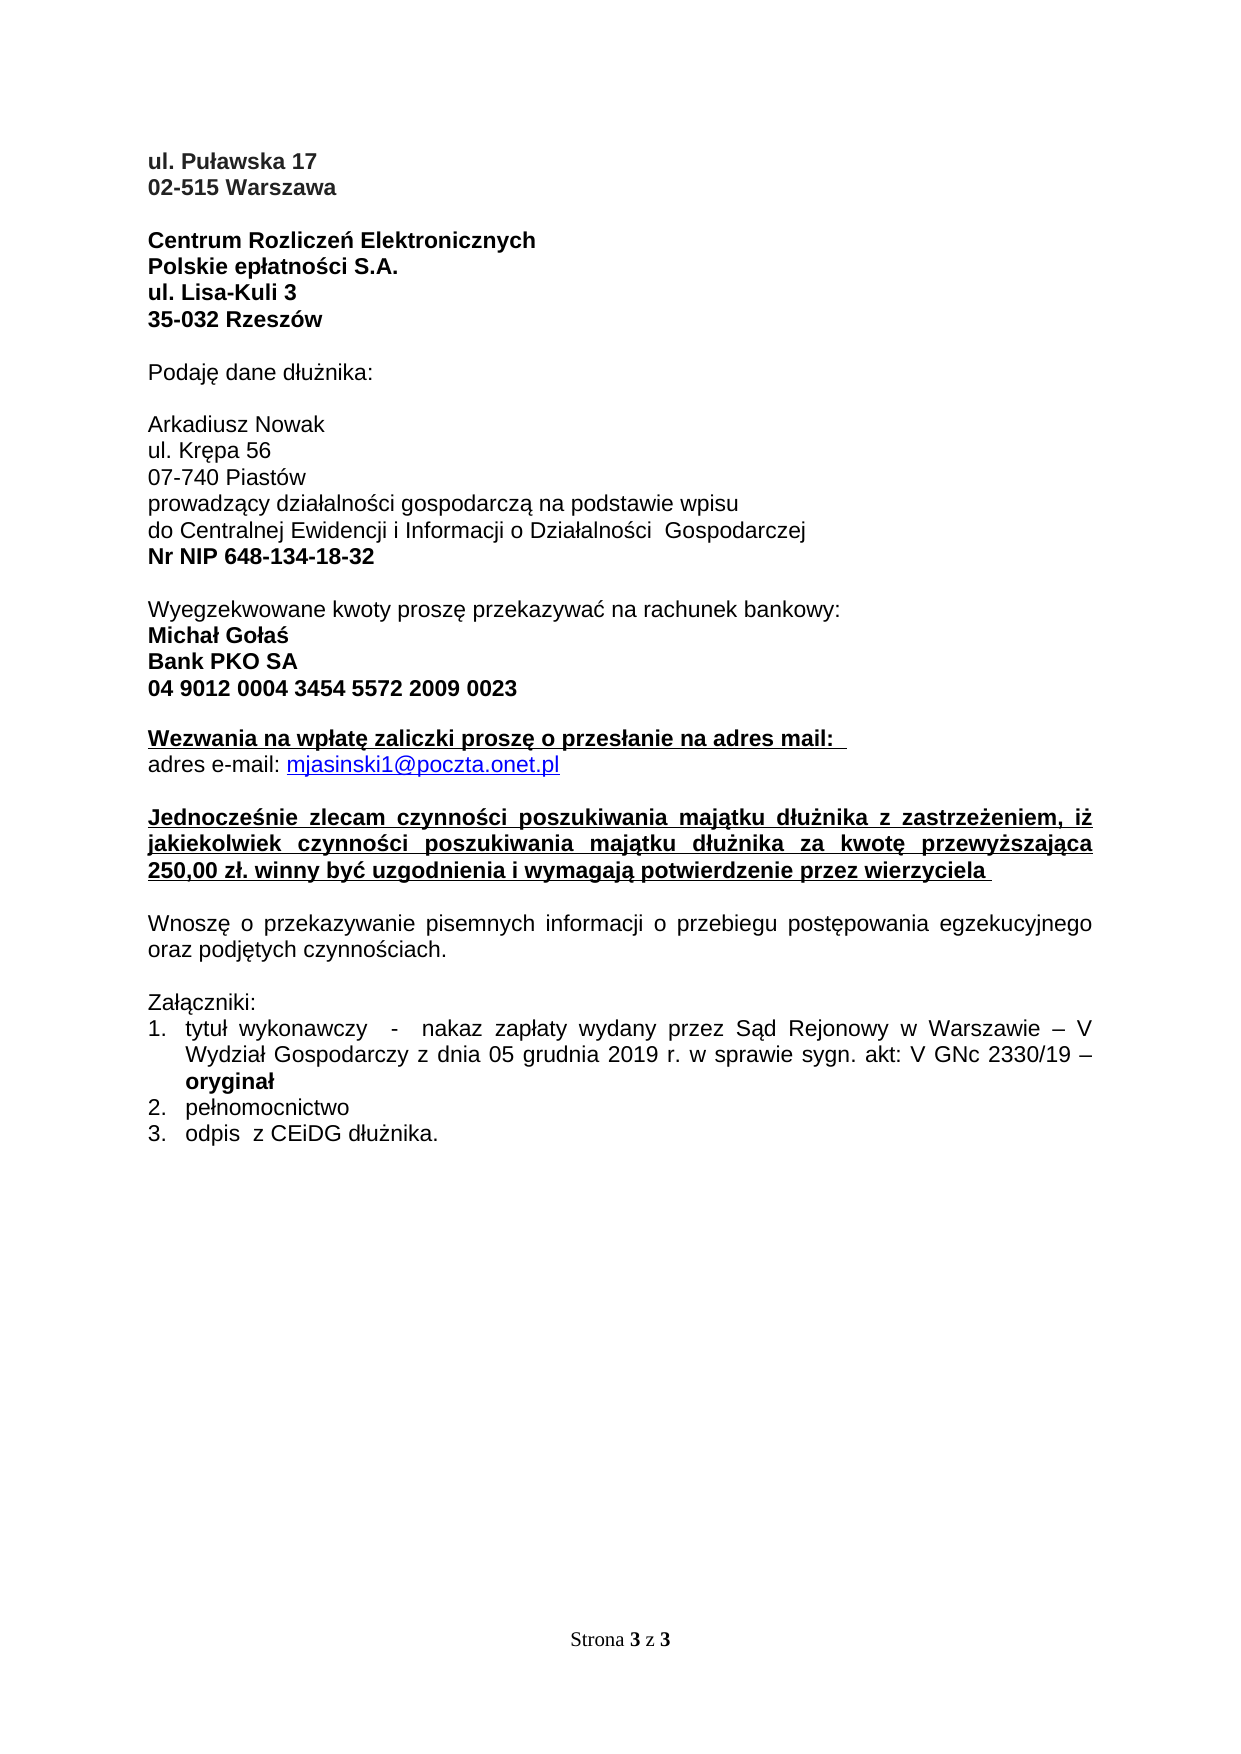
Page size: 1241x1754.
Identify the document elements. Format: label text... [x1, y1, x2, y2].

text do Centralnej Ewidencji i Informacji o Działalności Gospodarczej [148, 517, 1093, 543]
text ul. Puławska 17 [148, 148, 1093, 174]
text ul. Krępa 56 [148, 437, 1093, 464]
text 02-515 Warszawa [148, 174, 1093, 200]
text 04 9012 0004 3454 5572 2009 0023 [148, 675, 1093, 701]
text Jednocześnie zlecam czynności poszukiwania majątku dłużnika z zastrzeżeniem, iż jakiekolwiek czynności poszukiwania majątku dłużnika za kwotę przewyższająca 250,00 zł. winny być uzgodnienia i wymagają potwierdzenie przez wierzyciela [148, 828, 1093, 853]
text Wezwania na wpłatę zaliczki proszę o przesłanie na adres mail: [148, 725, 1093, 751]
text Podaję dane dłużnika: [148, 358, 1093, 385]
text Załączniki: [148, 988, 1093, 1015]
text Centrum Rozliczeń Elektronicznych [148, 227, 1093, 253]
text Michał Gołaś [148, 622, 1093, 648]
text Wyegzekwowane kwoty proszę przekazywać na rachunek bankowy: [148, 596, 1093, 622]
text adres e-mail: mjasinski1@poczta.onet.pl [148, 751, 1093, 778]
text prowadzący działalności gospodarczą na podstawie wpisu [148, 490, 1093, 517]
text 07-740 Piastów [148, 464, 1093, 490]
text Bank PKO SA [148, 648, 1093, 675]
list tytuł wykonawczy - nakaz zapłaty wydany przez Sąd Rejonowy w Warszawie – V Wydział Gospodarczy z dnia 05 grudnia 2019 r. w sprawie sygn. akt: V GNc 2330/19 – oryginał [148, 1015, 1093, 1094]
text ul. Lisa-Kuli 3 [148, 279, 1093, 306]
text Wnoszę o przekazywanie pisemnych informacji o przebiegu postępowania egzekucyjnego oraz podjętych czynnościach. [148, 909, 1093, 962]
list pełnomocnictwo [148, 1094, 1093, 1120]
text Jednocześnie zlecam czynności poszukiwania majątku dłużnika z zastrzeżeniem, iż jakiekolwiek czynności poszukiwania majątku dłużnika za kwotę przewyższająca 250,00 zł. winny być uzgodnienia i wymagają potwierdzenie przez wierzyciela [148, 804, 1093, 827]
text Nr NIP 648-134-18-32 [148, 543, 1093, 569]
text 35-032 Rzeszów [148, 306, 1093, 332]
text Jednocześnie zlecam czynności poszukiwania majątku dłużnika z zastrzeżeniem, iż jakiekolwiek czynności poszukiwania majątku dłużnika za kwotę przewyższająca 250,00 zł. winny być uzgodnienia i wymagają potwierdzenie przez wierzyciela [148, 854, 1093, 883]
list odpis z CEiDG dłużnika. [148, 1120, 1093, 1147]
text Polskie epłatności S.A. [148, 253, 1093, 279]
text Arkadiusz Nowak [148, 411, 1093, 437]
